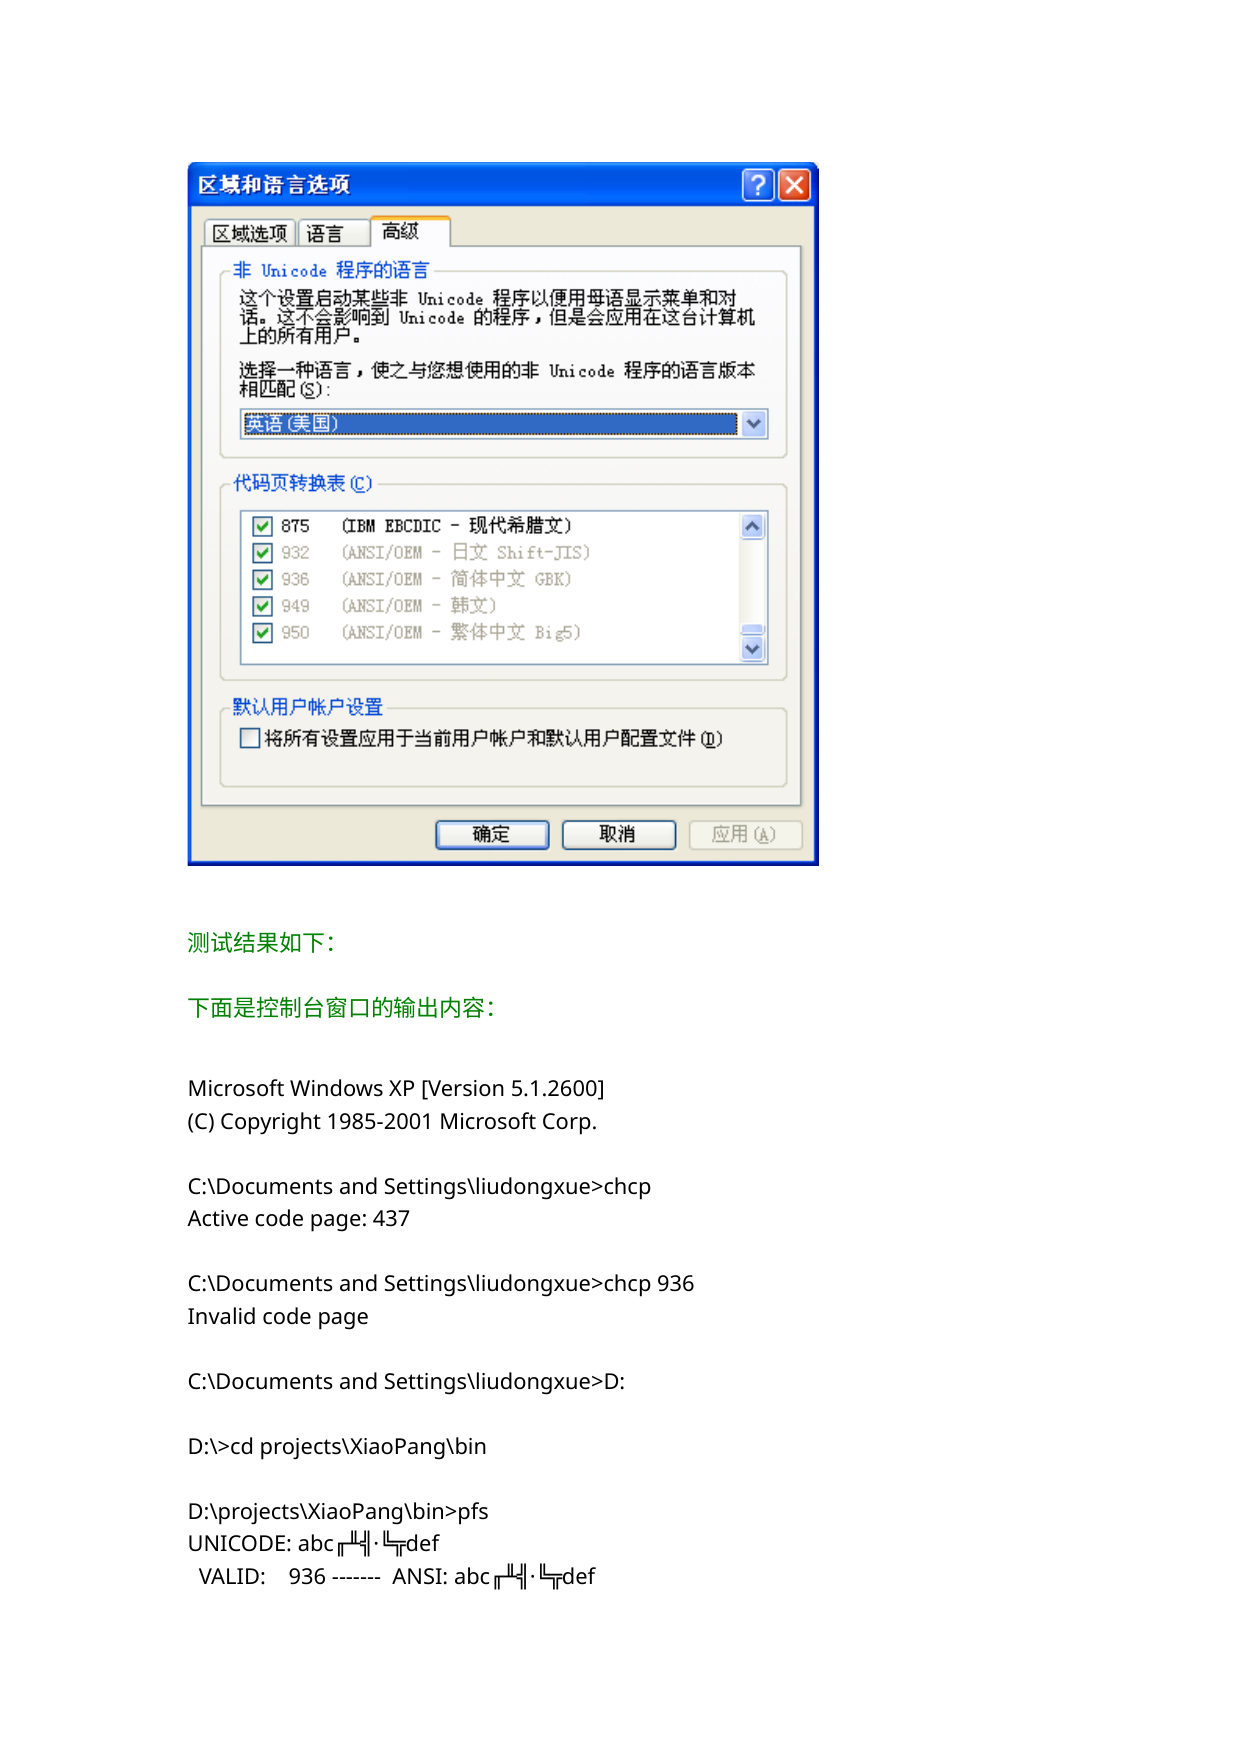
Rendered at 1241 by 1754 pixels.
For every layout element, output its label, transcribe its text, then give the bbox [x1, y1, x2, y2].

text 下面是控制台窗口的输出内容： [187, 974, 1053, 1039]
text UNICODE: abc╓╨╣·╚╦def [187, 1527, 1053, 1559]
picture [187, 162, 819, 866]
text (C) Copyright 1985-2001 Microsoft Corp. [187, 1104, 1053, 1137]
text 测试结果如下： [187, 909, 1053, 974]
text C:\Documents and Settings\liudongxue>chcp [187, 1169, 1053, 1202]
text Active code page: 437 [187, 1202, 1053, 1234]
text Microsoft Windows XP [Version 5.1.2600] [187, 1072, 1053, 1104]
text Invalid code page [187, 1299, 1053, 1332]
text D:\>cd projects\XiaoPang\bin [187, 1429, 1053, 1462]
text C:\Documents and Settings\liudongxue>D: [187, 1364, 1053, 1397]
text C:\Documents and Settings\liudongxue>chcp 936 [187, 1267, 1053, 1299]
text D:\projects\XiaoPang\bin>pfs [187, 1494, 1053, 1527]
text VALID: 936 ------- ANSI: abc╓╨╣·╚╦def [187, 1559, 1053, 1592]
